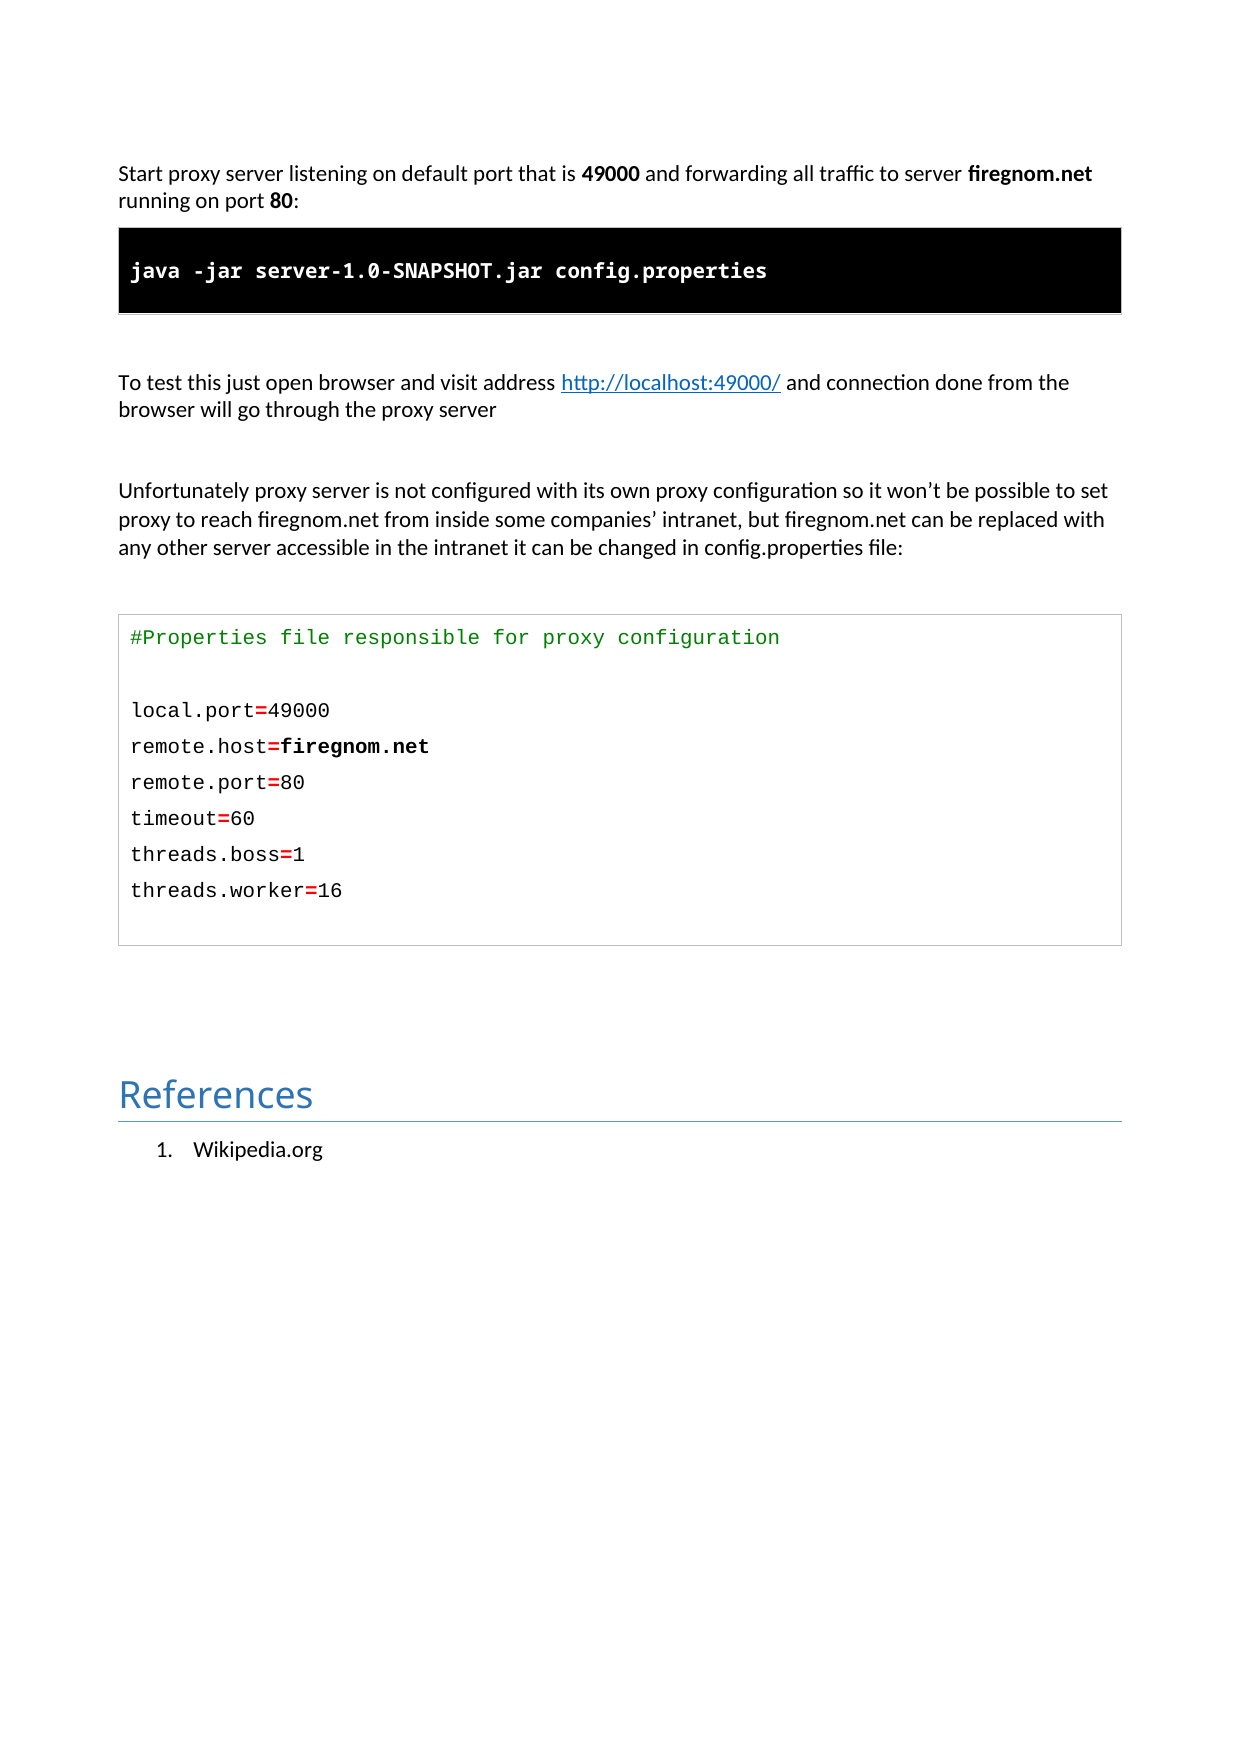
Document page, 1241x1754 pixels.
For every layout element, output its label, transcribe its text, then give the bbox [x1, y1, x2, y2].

table_header java -jar server-1.0-SNAPSHOT.jar config.properties [119, 228, 1121, 313]
text Start proxy server listening on default port that is 49000 and forwarding all traffic to server firegnom.net running on port 80: [118, 159, 1122, 215]
text To test this just open browser and visit address http://localhost:49000/ and connection done from the browser will go through the proxy server [118, 368, 1122, 424]
list Wikipedia.org [156, 1135, 1122, 1163]
table_header #Properties file responsible for proxy configuration local.port=49000 remote.host=firegnom.net remote.port=80 timeout=60 threads.boss=1 threads.worker=16 [119, 615, 1121, 944]
text Unfortunately proxy server is not configured with its own proxy configuration so it won’t be possible to set proxy to reach firegnom.net from inside some companies’ intranet, but firegnom.net can be replaced with any other server accessible in the intranet it can be changed in config.properties file: [118, 477, 1122, 561]
subtitle References [118, 1068, 1122, 1121]
